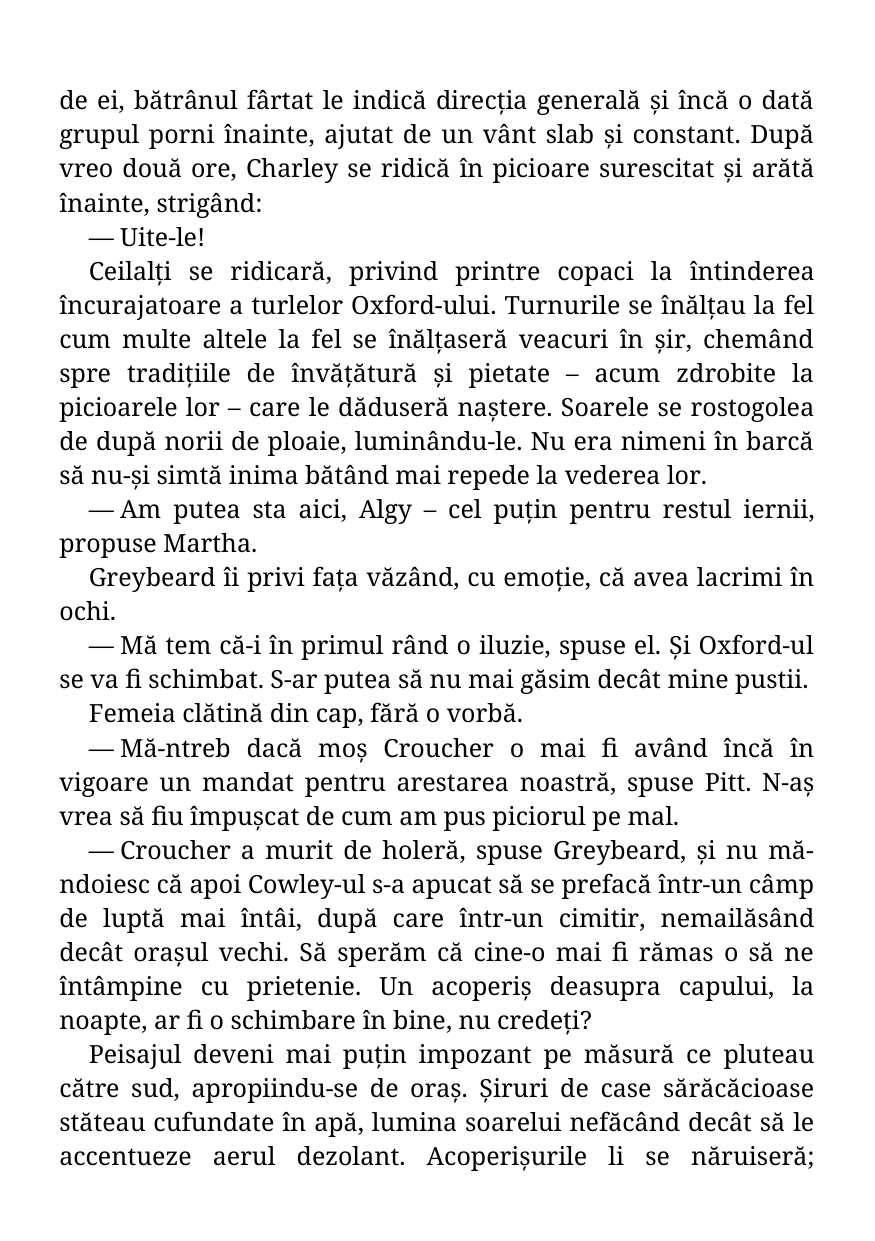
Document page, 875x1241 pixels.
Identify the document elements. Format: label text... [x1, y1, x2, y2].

text Greybeard îi privi faţa văzând, cu emoţie, că avea lacrimi în ochi. [59, 560, 815, 628]
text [59, 1037, 815, 1173]
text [59, 83, 815, 219]
text — Mă-ntreb dacă moş Croucher o mai fi având încă în vigoare un mandat pentru arestarea noastră, spuse Pitt. N-aş vrea să fiu împuşcat de cum am pus piciorul pe mal. [59, 730, 815, 832]
text — Croucher a murit de holeră, spuse Greybeard, şi nu mă-ndoiesc că apoi Cowley-ul s-a apucat să se prefacă într-un câmp de luptă mai întâi, după care într-un cimitir, nemailăsând decât oraşul vechi. Să sperăm că cine-o mai fi rămas o să ne întâmpine cu prietenie. Un acoperiş deasupra capului, la noapte, ar fi o schimbare în bine, nu credeţi? [59, 832, 815, 1037]
text — Mă tem că-i în primul rând o iluzie, spuse el. Şi Oxford-ul se va fi schimbat. S-ar putea să nu mai găsim decât mine pustii. [59, 628, 815, 696]
text — Am putea sta aici, Algy – cel puţin pentru restul iernii, propuse Martha. [59, 492, 815, 560]
text Ceilalţi se ridicară, privind printre copaci la întinderea încurajatoare a turlelor Oxford-ului. Turnurile se înălţau la fel cum multe altele la fel se înălţaseră veacuri în şir, chemând spre tradiţiile de învăţătură şi pietate – acum zdrobite la picioarele lor – care le dăduseră naştere. Soarele se rostogolea de după norii de ploaie, luminându-le. Nu era nimeni în barcă să nu-şi simtă inima bătând mai repede la vederea lor. [59, 253, 815, 492]
text Femeia clătină din cap, fără o vorbă. [59, 696, 815, 730]
text — Uite-le! [59, 219, 815, 253]
